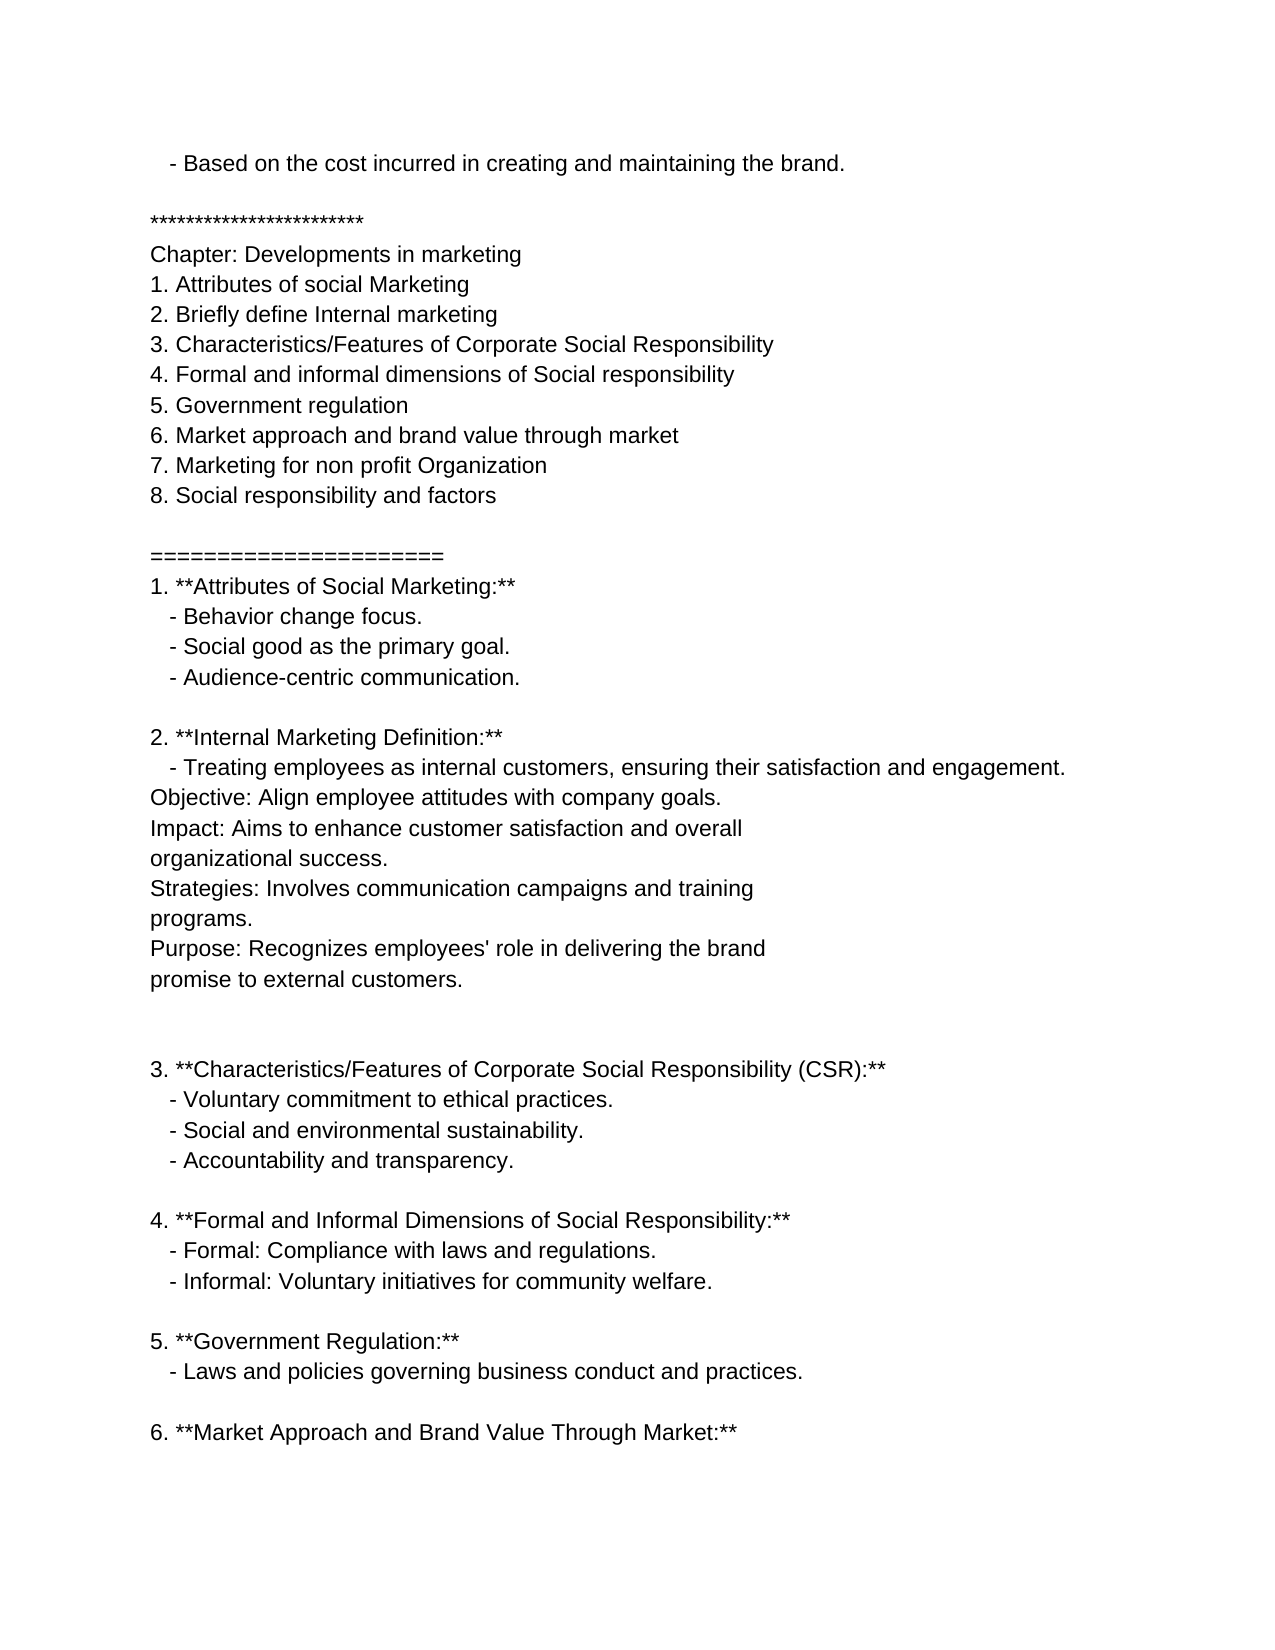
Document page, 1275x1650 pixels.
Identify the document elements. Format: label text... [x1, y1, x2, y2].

text - Formal: Compliance with laws and regulations. [150, 1237, 1125, 1264]
text 4. Formal and informal dimensions of Social responsibility [150, 361, 1125, 388]
text 1. **Attributes of Social Marketing:** [150, 573, 1125, 599]
text 3. **Characteristics/Features of Corporate Social Responsibility (CSR):** [150, 1056, 1125, 1083]
text - Social and environmental sustainability. [150, 1117, 1125, 1143]
text programs. [150, 905, 1125, 932]
text 7. Marketing for non profit Organization [150, 452, 1125, 478]
text - Accountability and transparency. [150, 1147, 1125, 1173]
text - Based on the cost incurred in creating and maintaining the brand. [150, 150, 1125, 176]
text 3. Characteristics/Features of Corporate Social Responsibility [150, 331, 1125, 358]
text - Voluntary commitment to ethical practices. [150, 1086, 1125, 1113]
text 4. **Formal and Informal Dimensions of Social Responsibility:** [150, 1207, 1125, 1234]
text 2. **Internal Marketing Definition:** [150, 724, 1125, 750]
text - Social good as the primary goal. [150, 633, 1125, 660]
text Purpose: Recognizes employees' role in delivering the brand [150, 935, 1125, 962]
text Impact: Aims to enhance customer satisfaction and overall [150, 814, 1125, 841]
text 5. **Government Regulation:** [150, 1328, 1125, 1354]
text promise to external customers. [150, 966, 1125, 992]
text 5. Government regulation [150, 392, 1125, 418]
text 6. **Market Approach and Brand Value Through Market:** [150, 1419, 1125, 1445]
text ====================== [150, 543, 1125, 569]
text 8. Social responsibility and factors [150, 482, 1125, 509]
text organizational success. [150, 845, 1125, 871]
text - Audience-centric communication. [150, 663, 1125, 690]
text 2. Briefly define Internal marketing [150, 301, 1125, 327]
text - Treating employees as internal customers, ensuring their satisfaction and engagement. [150, 754, 1125, 781]
text Chapter: Developments in marketing [150, 241, 1125, 267]
text 6. Market approach and brand value through market [150, 422, 1125, 448]
text Strategies: Involves communication campaigns and training [150, 875, 1125, 901]
text Objective: Align employee attitudes with company goals. [150, 784, 1125, 811]
text ************************ [150, 210, 1125, 237]
text - Laws and policies governing business conduct and practices. [150, 1358, 1125, 1385]
text - Behavior change focus. [150, 603, 1125, 629]
text - Informal: Voluntary initiatives for community welfare. [150, 1268, 1125, 1294]
text 1. Attributes of social Marketing [150, 271, 1125, 297]
